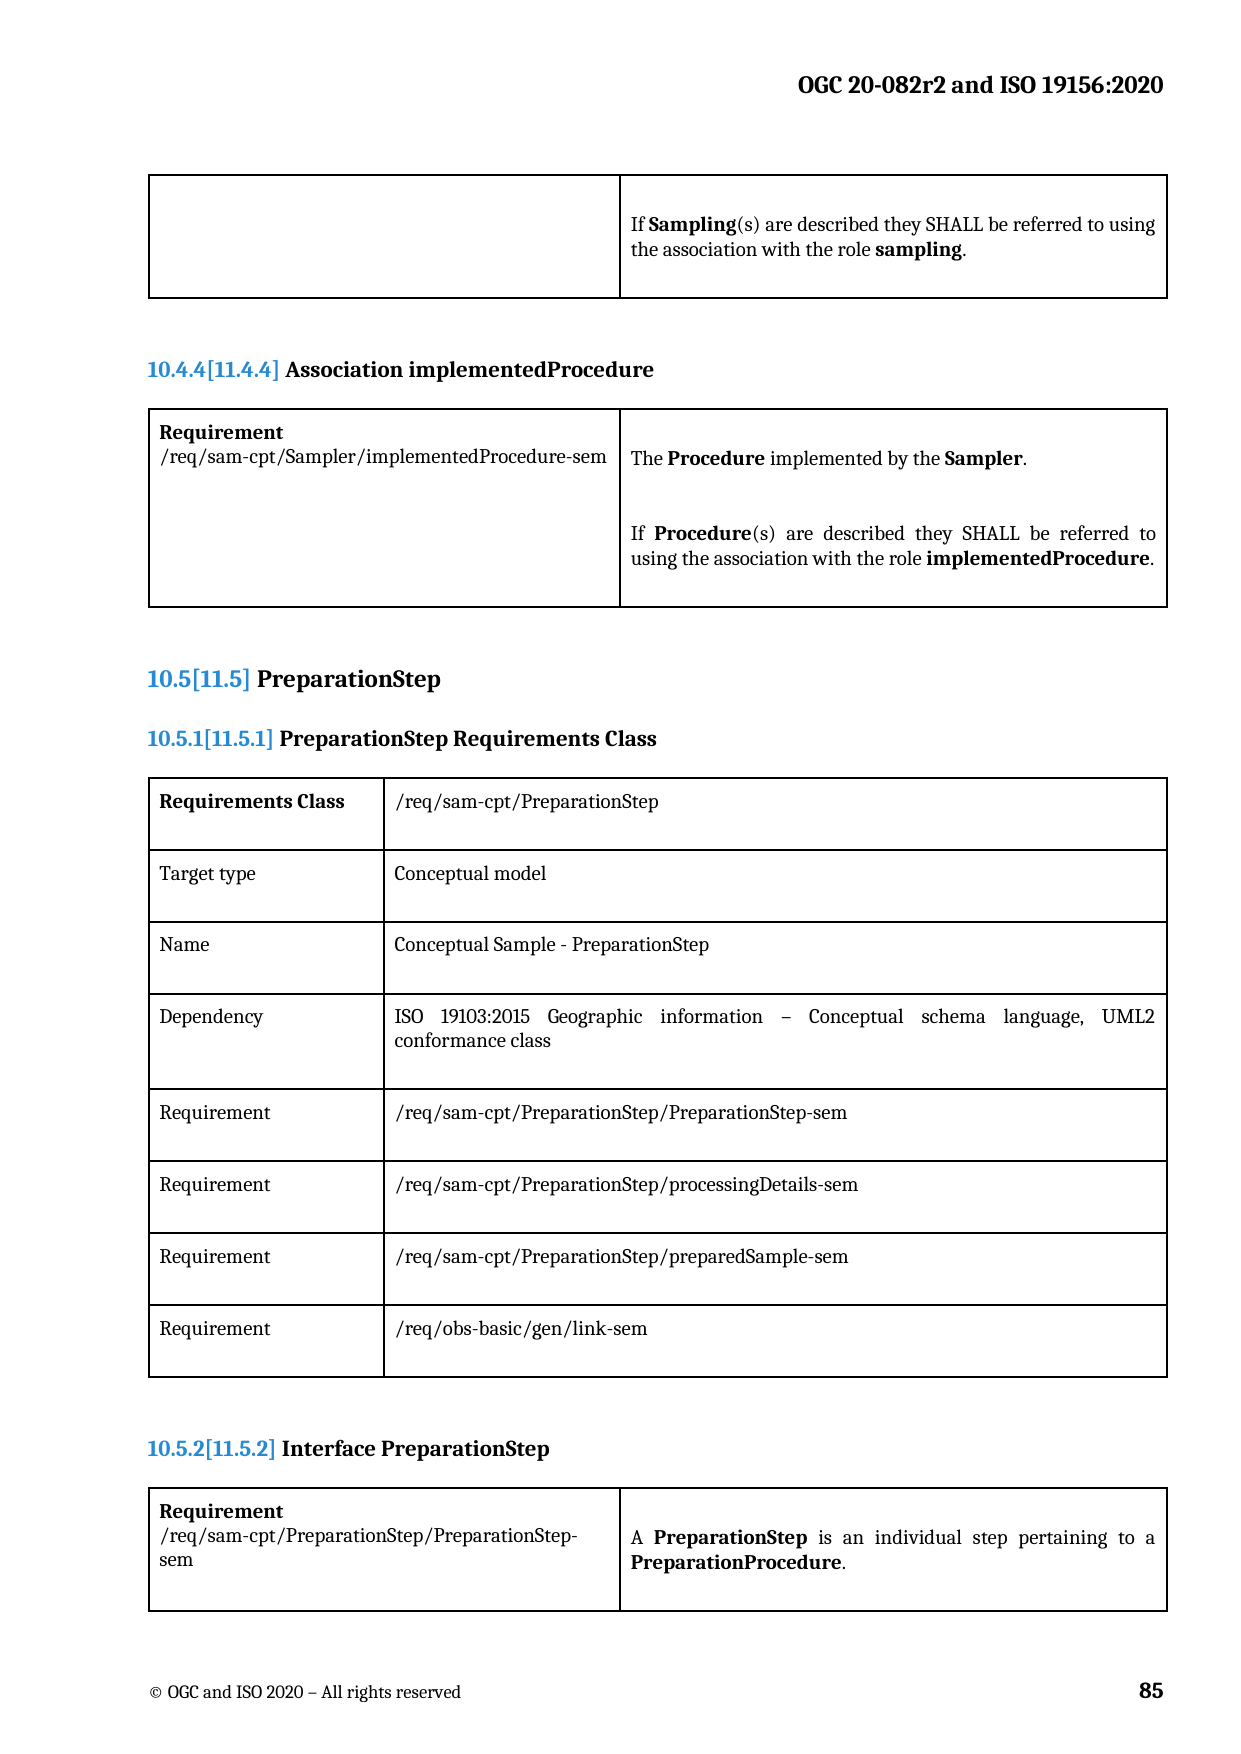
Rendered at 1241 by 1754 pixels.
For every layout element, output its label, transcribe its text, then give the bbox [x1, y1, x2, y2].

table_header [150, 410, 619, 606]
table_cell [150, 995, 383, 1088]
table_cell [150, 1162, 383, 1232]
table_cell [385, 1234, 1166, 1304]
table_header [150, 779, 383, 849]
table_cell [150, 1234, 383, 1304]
subtitle Association implementedProcedure [148, 356, 1163, 383]
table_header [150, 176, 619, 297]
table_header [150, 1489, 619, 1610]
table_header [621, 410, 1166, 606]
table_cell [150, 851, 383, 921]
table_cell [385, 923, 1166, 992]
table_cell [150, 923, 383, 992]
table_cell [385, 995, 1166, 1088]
subtitle PreparationStep [148, 665, 1163, 694]
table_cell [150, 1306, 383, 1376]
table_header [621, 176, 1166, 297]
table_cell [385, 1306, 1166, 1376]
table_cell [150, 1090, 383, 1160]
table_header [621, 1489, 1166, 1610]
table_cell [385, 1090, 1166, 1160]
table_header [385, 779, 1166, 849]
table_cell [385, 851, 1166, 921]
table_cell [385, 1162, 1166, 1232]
subtitle PreparationStep Requirements Class [148, 725, 1163, 752]
subtitle Interface PreparationStep [148, 1435, 1163, 1462]
